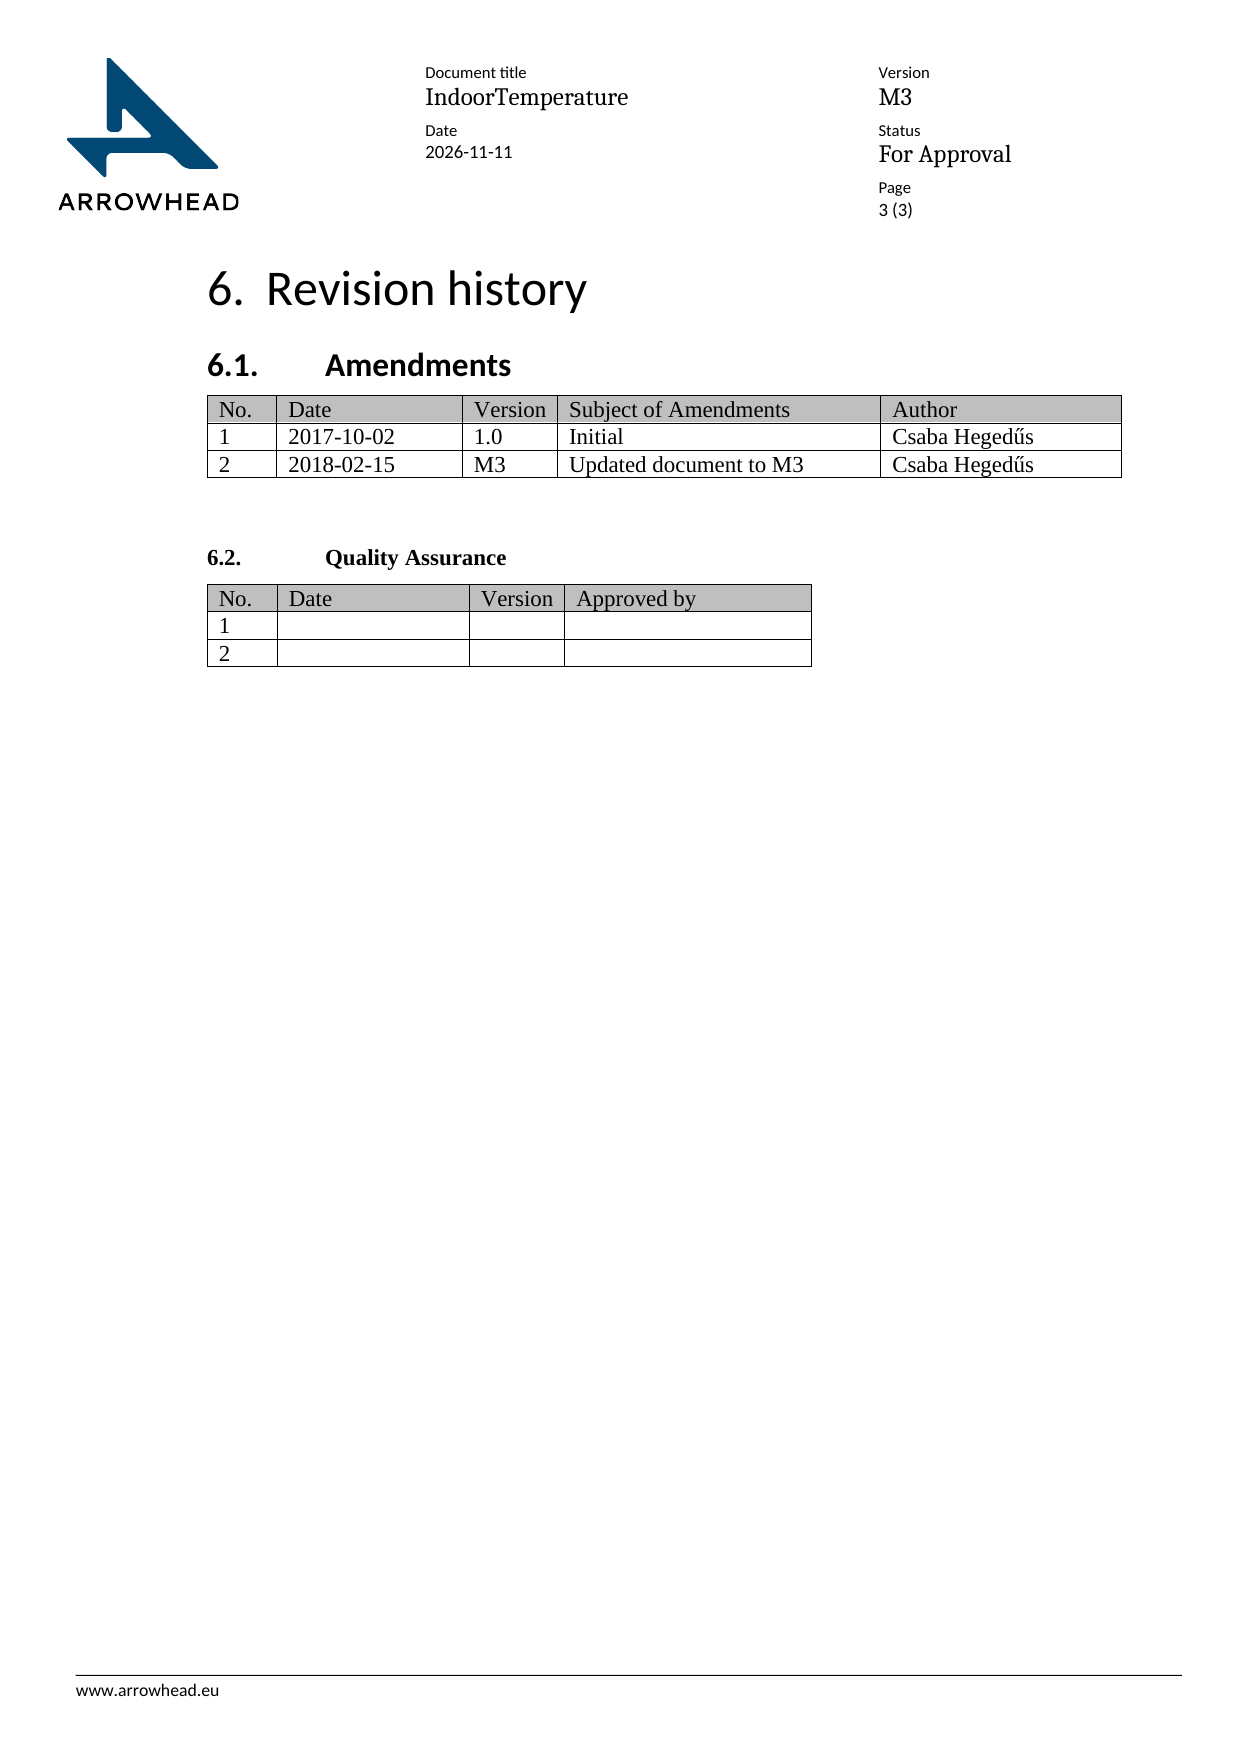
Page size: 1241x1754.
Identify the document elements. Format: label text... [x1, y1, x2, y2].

picture [58, 58, 239, 217]
table_cell 1.0 [463, 424, 557, 450]
table_cell 2 [208, 451, 276, 477]
table_cell 1 [208, 612, 277, 638]
table_cell [470, 612, 564, 638]
table_header No. [208, 396, 276, 422]
table_header Date [278, 585, 469, 611]
table_cell 2 [208, 640, 277, 666]
table_cell Initial [558, 424, 880, 450]
table_cell [278, 612, 469, 638]
table_cell Updated document to M3 [558, 451, 880, 477]
table_cell Csaba Hegedűs [881, 424, 1121, 450]
subtitle Amendments [207, 337, 1122, 387]
table_header Author [881, 396, 1121, 422]
table_cell Csaba Hegedűs [881, 451, 1121, 477]
table_cell M3 [463, 451, 557, 477]
table_header Date [277, 396, 462, 422]
table_cell [565, 640, 811, 666]
table_cell 1 [208, 424, 276, 450]
table_header No. [208, 585, 277, 611]
table_header Version [470, 585, 564, 611]
table_cell 2018-02-15 [277, 451, 462, 477]
table_header Subject of Amendments [558, 396, 880, 422]
table_cell [470, 640, 564, 666]
table_header Approved by [565, 585, 811, 611]
table_cell [278, 640, 469, 666]
table_cell 2017-10-02 [277, 424, 462, 450]
table_header Version [463, 396, 557, 422]
table_cell [565, 612, 811, 638]
subtitle Quality Assurance [207, 525, 1122, 575]
title Revision history [207, 266, 1122, 316]
